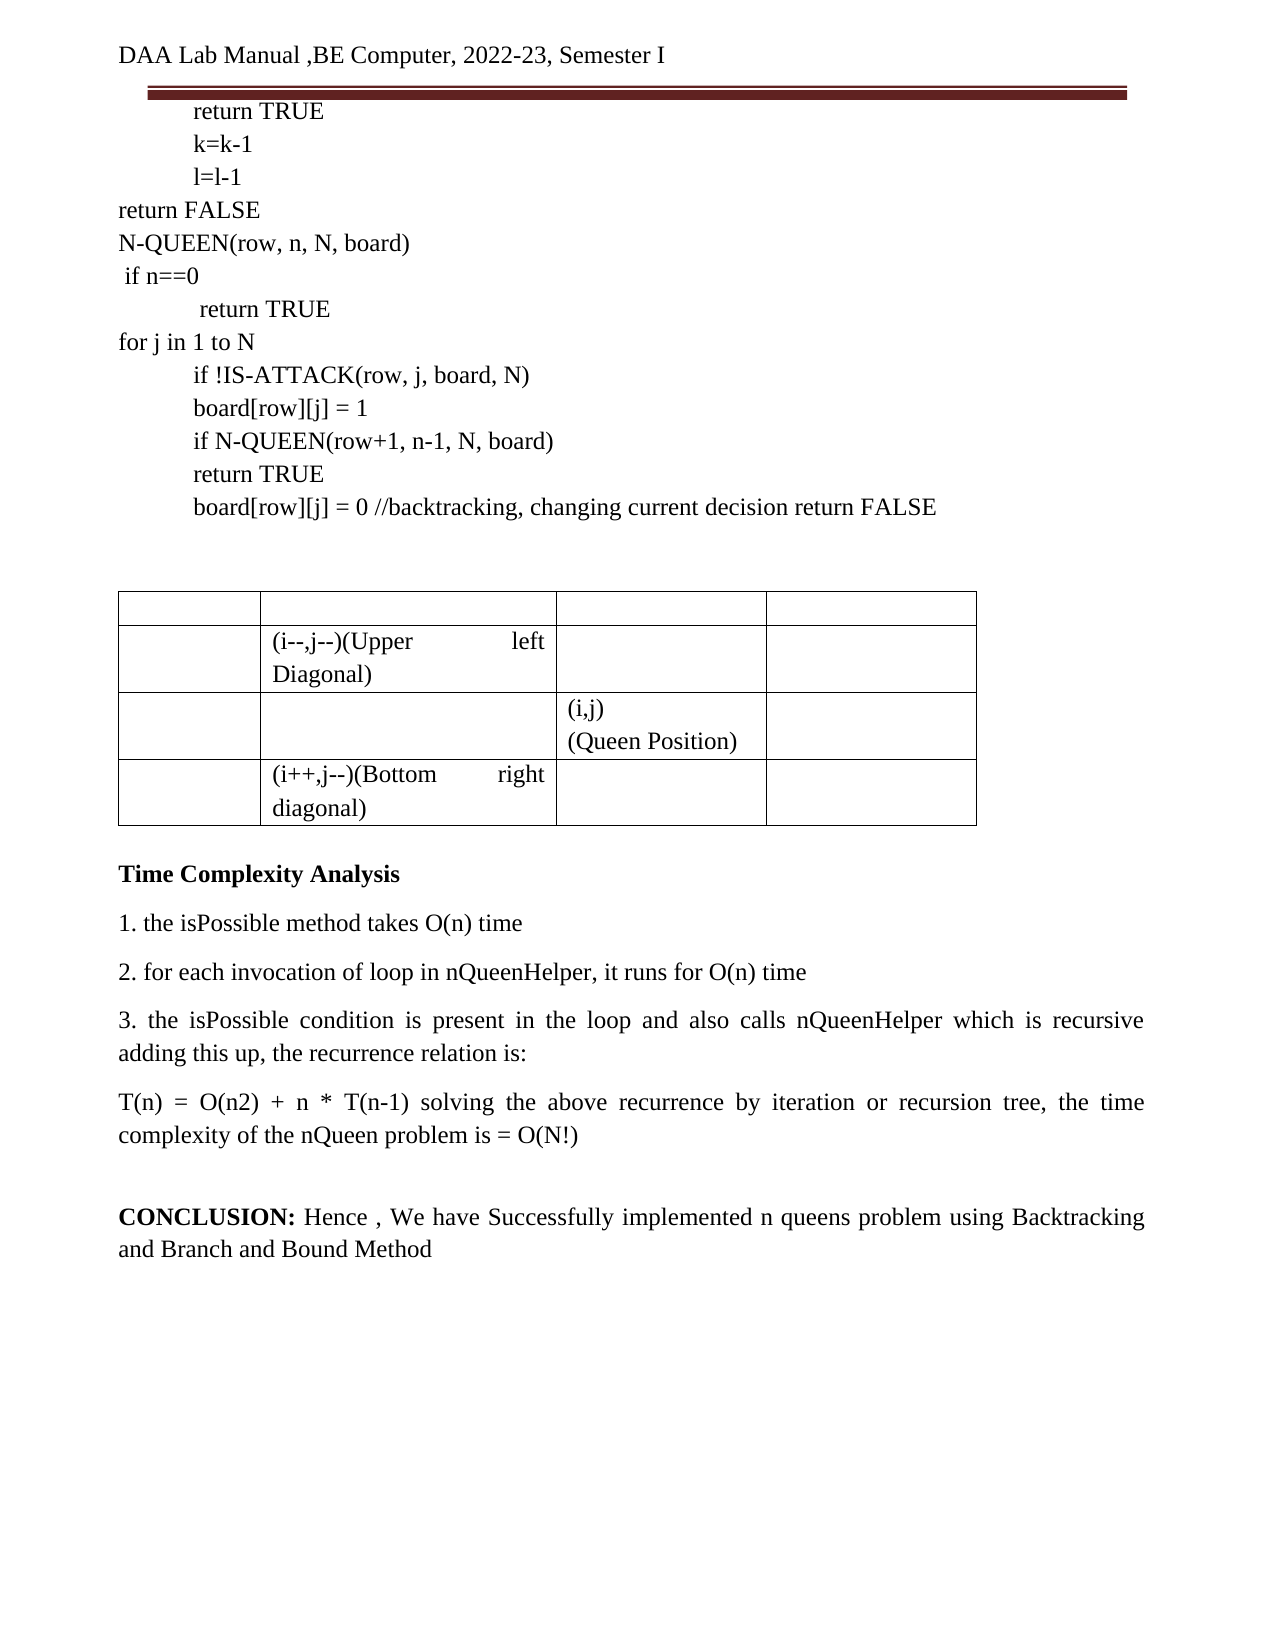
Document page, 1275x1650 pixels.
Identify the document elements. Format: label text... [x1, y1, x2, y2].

table_header [261, 592, 556, 625]
text return FALSE [118, 195, 1146, 224]
text k=k-1 [118, 129, 1146, 158]
text 1. the isPossible method takes O(n) time [118, 908, 1146, 937]
text T(n) = O(n2) + n * T(n-1) solving the above recurrence by iteration or recursion tree, the time complexity of the nQueen problem is = O(N!) [118, 1087, 1146, 1149]
table_cell [767, 693, 976, 758]
table_cell [119, 693, 260, 758]
text if !IS-ATTACK(row, j, board, N) [118, 360, 1146, 389]
text for j in 1 to N [118, 327, 1146, 356]
table_cell [119, 626, 260, 692]
table_cell [119, 760, 260, 825]
text N-QUEEN(row, n, N, board) [118, 228, 1146, 257]
table_cell (i++,j--)(Bottom right diagonal) [261, 760, 556, 825]
text if N-QUEEN(row+1, n-1, N, board) [118, 426, 1146, 455]
text board[row][j] = 0 //backtracking, changing current decision return FALSE [118, 492, 1146, 521]
text 3. the isPossible condition is present in the loop and also calls nQueenHelper which is recursive adding this up, the recurrence relation is: [118, 1005, 1146, 1067]
table_cell [767, 626, 976, 692]
text 2. for each invocation of loop in nQueenHelper, it runs for O(n) time [118, 957, 1146, 985]
table_header [119, 592, 260, 625]
table_cell [557, 760, 766, 825]
table_header [767, 592, 976, 625]
text return TRUE [118, 294, 1146, 323]
table_header [557, 592, 766, 625]
table_cell [767, 760, 976, 825]
text return TRUE [118, 96, 1146, 124]
text board[row][j] = 1 [118, 393, 1146, 422]
text CONCLUSION: Hence , We have Successfully implemented n queens problem using Backtracking and Branch and Bound Method [118, 1202, 1146, 1263]
table_cell (i,j) (Queen Position) [557, 693, 766, 758]
text return TRUE [118, 459, 1146, 488]
text l=l-1 [118, 162, 1146, 191]
text Time Complexity Analysis [118, 859, 1146, 888]
table_cell [557, 626, 766, 692]
table_cell (i--,j--)(Upper left Diagonal) [261, 626, 556, 692]
table_cell [261, 693, 556, 758]
text if n==0 [118, 261, 1146, 290]
